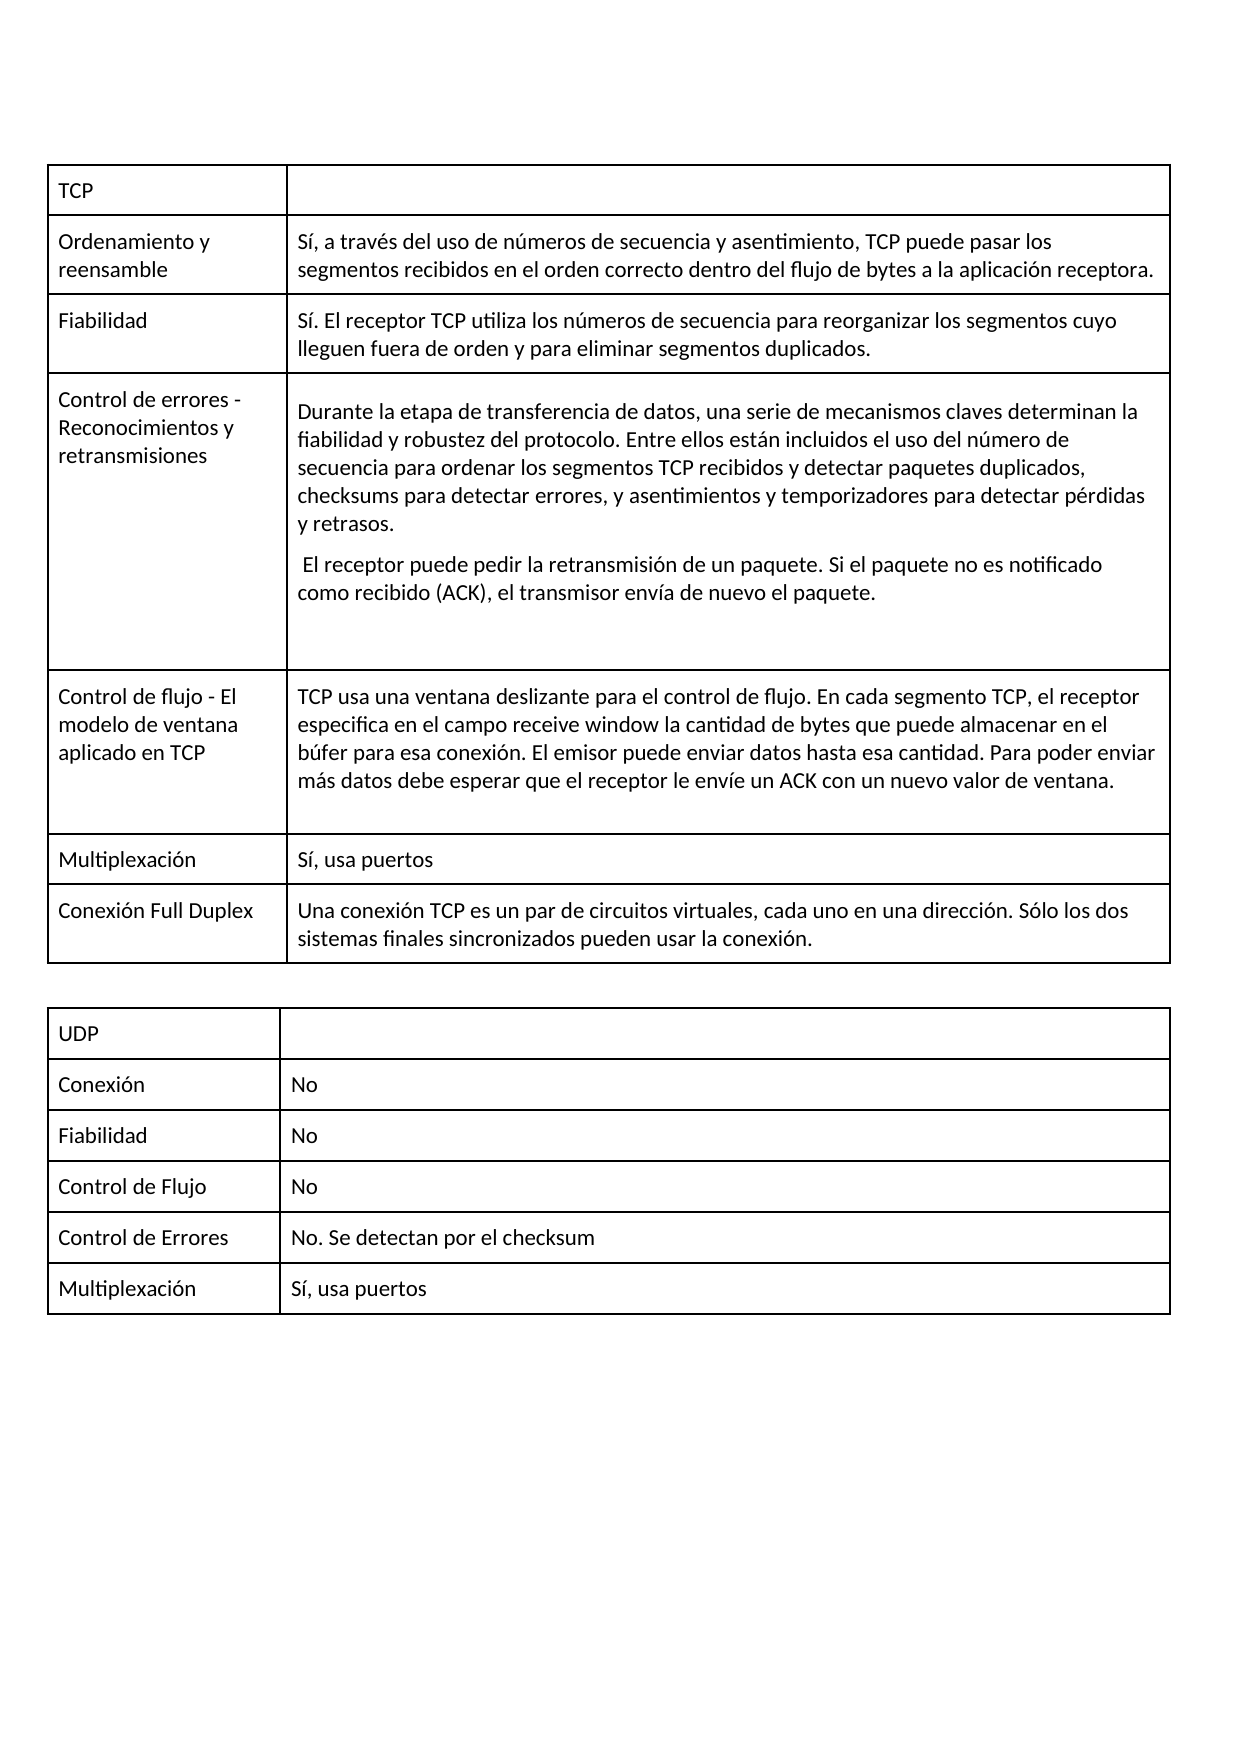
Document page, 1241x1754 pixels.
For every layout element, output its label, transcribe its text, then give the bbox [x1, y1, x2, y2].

table_cell Ordenamiento y reensamble [49, 216, 286, 293]
table_cell No. Se detectan por el checksum [281, 1213, 1169, 1262]
table_cell Durante la etapa de transferencia de datos, una serie de mecanismos claves determinan la fiabilidad y robustez del protocolo. Entre ellos están incluidos el uso del número de secuencia para ordenar los segmentos TCP recibidos y detectar paquetes duplicados, checksums para detectar errores, y asentimientos y temporizadores para detectar pérdidas y retrasos. El receptor puede pedir la retransmisión de un paquete. Si el paquete no es notificado como recibido (ACK), el transmisor envía de nuevo el paquete. [288, 374, 1169, 669]
table_cell Una conexión TCP es un par de circuitos virtuales, cada uno en una dirección. Sólo los dos sistemas finales sincronizados pueden usar la conexión. [288, 885, 1169, 962]
table_cell Fiabilidad [49, 295, 286, 372]
table_cell Conexión Full Duplex [49, 885, 286, 962]
table_cell Sí. El receptor TCP utiliza los números de secuencia para reorganizar los segmentos cuyo lleguen fuera de orden y para eliminar segmentos duplicados. [288, 295, 1169, 372]
table_header [288, 166, 1169, 214]
table_cell Multiplexación [49, 835, 286, 883]
table_cell No [281, 1060, 1169, 1109]
table_cell Control de flujo - El modelo de ventana aplicado en TCP [49, 671, 286, 832]
table_header [281, 1009, 1169, 1058]
table_header TCP [49, 166, 286, 214]
table_cell Control de Errores [49, 1213, 279, 1262]
table_cell No [281, 1111, 1169, 1160]
table_cell TCP usa una ventana deslizante para el control de flujo. En cada segmento TCP, el receptor especifica en el campo receive window la cantidad de bytes que puede almacenar en el búfer para esa conexión. El emisor puede enviar datos hasta esa cantidad. Para poder enviar más datos debe esperar que el receptor le envíe un ACK con un nuevo valor de ventana. [288, 671, 1169, 832]
table_cell Multiplexación [49, 1264, 279, 1313]
table_cell Sí, a través del uso de números de secuencia y asentimiento, TCP puede pasar los segmentos recibidos en el orden correcto dentro del flujo de bytes a la aplicación receptora. [288, 216, 1169, 293]
table_cell Sí, usa puertos [281, 1264, 1169, 1313]
table_cell Conexión [49, 1060, 279, 1109]
table_cell Sí, usa puertos [288, 835, 1169, 883]
table_cell Fiabilidad [49, 1111, 279, 1160]
table_cell Control de Flujo [49, 1162, 279, 1211]
table_cell No [281, 1162, 1169, 1211]
table_header UDP [49, 1009, 279, 1058]
table_cell Control de errores - Reconocimientos y retransmisiones [49, 374, 286, 669]
